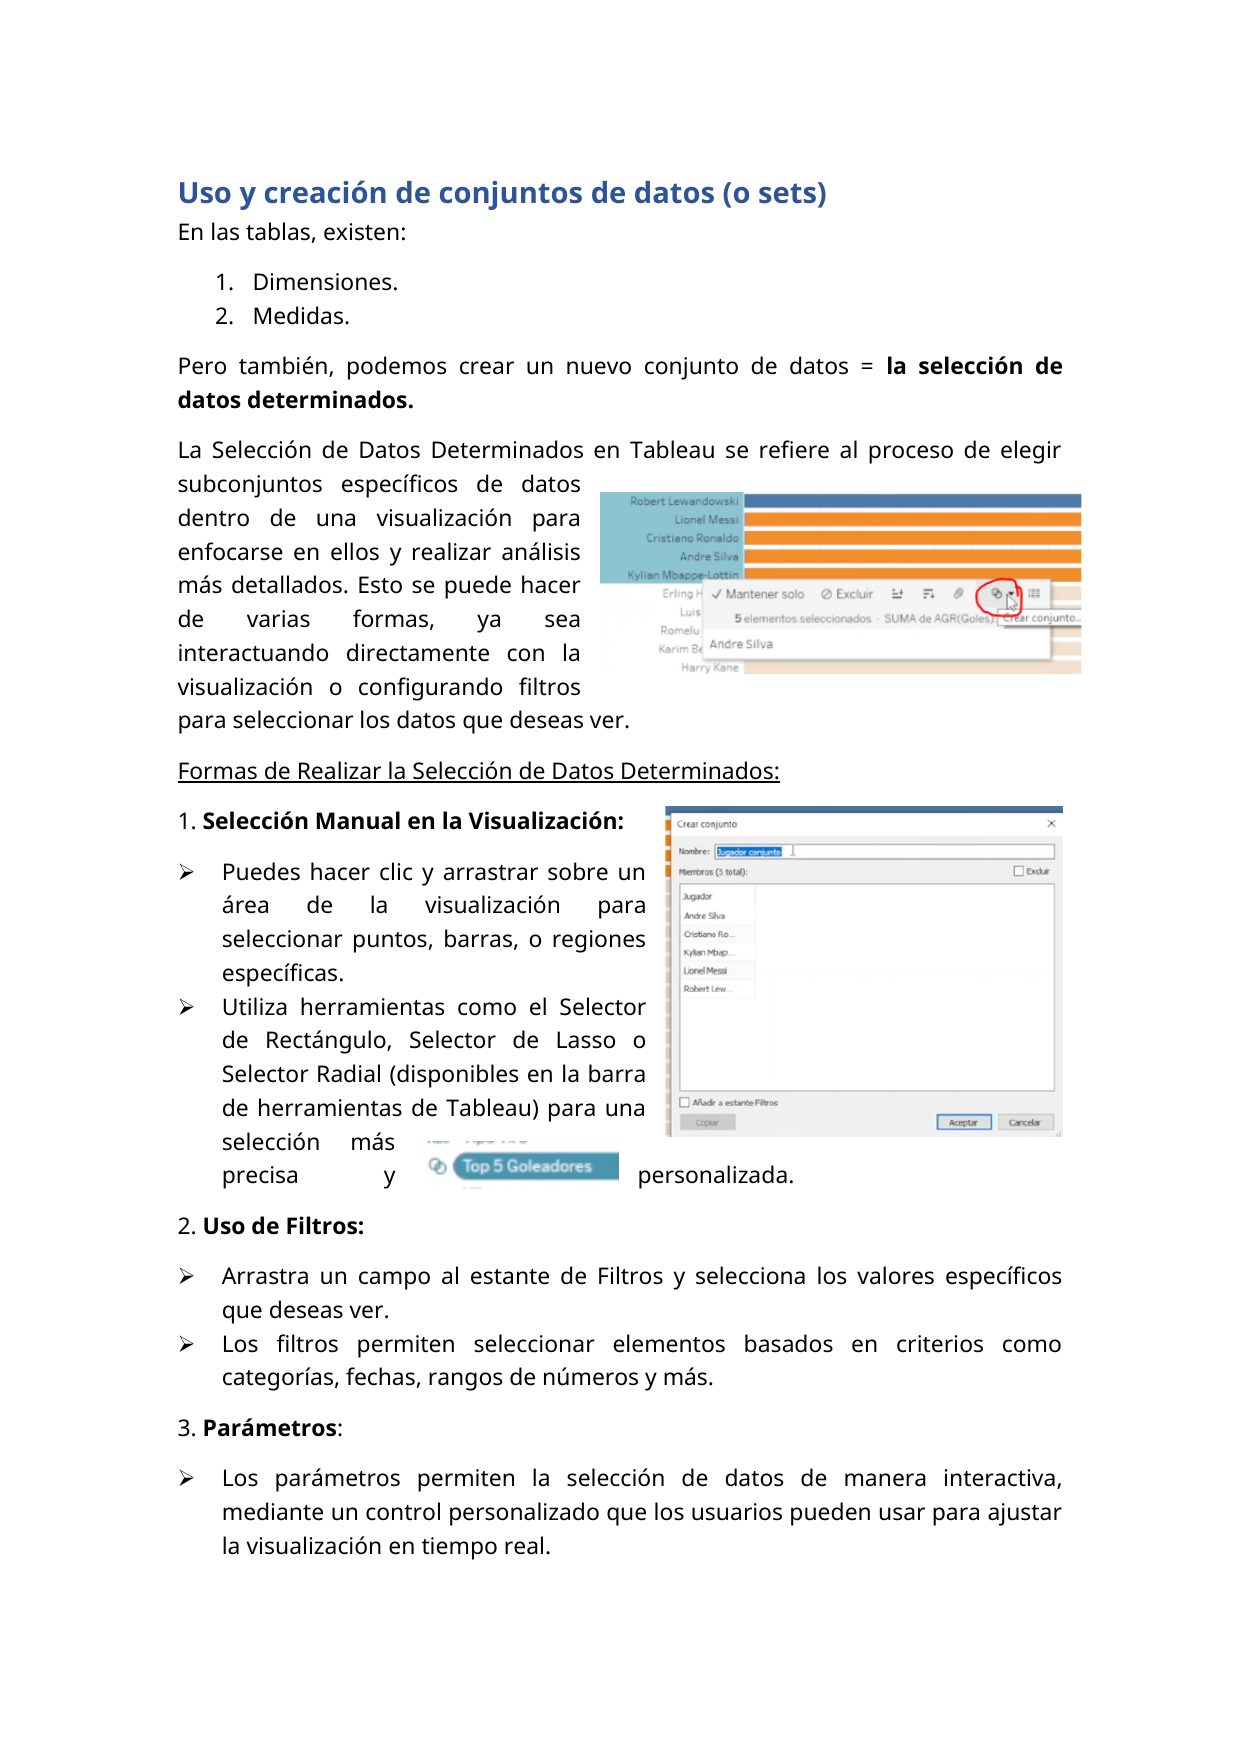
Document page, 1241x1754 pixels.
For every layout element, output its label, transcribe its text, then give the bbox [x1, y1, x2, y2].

list Puedes hacer clic y arrastrar sobre un área de la visualización para seleccionar puntos, barras, o regiones específicas. [177, 855, 665, 988]
list Medidas. [215, 299, 1063, 331]
picture [665, 806, 1063, 1137]
list Utiliza herramientas como el Selector de Rectángulo, Selector de Lasso o Selector Radial (disponibles en la barra de herramientas de Tableau) para una selección más precisa y personalizada. [177, 990, 1063, 1190]
text Pero también, podemos crear un nuevo conjunto de datos = la selección de datos determinados. [177, 350, 1063, 415]
text Formas de Realizar la Selección de Datos Determinados: [177, 754, 1063, 786]
list Los filtros permiten seleccionar elementos basados en criterios como categorías, fechas, rangos de números y más. [177, 1327, 1063, 1392]
text En las tablas, existen: [177, 215, 1063, 247]
list Dimensiones. [215, 266, 1063, 297]
list Arrastra un campo al estante de Filtros y selecciona los valores específicos que deseas ver. [177, 1260, 1063, 1325]
picture [600, 492, 1082, 674]
text 3. Parámetros: [177, 1412, 1063, 1443]
text 2. Uso de Filtros: [177, 1209, 1063, 1241]
picture [414, 1141, 619, 1189]
text 1. Selección Manual en la Visualización: [177, 805, 1063, 836]
list Los parámetros permiten la selección de datos de manera interactiva, mediante un control personalizado que los usuarios pueden usar para ajustar la visualización en tiempo real. [177, 1462, 1063, 1561]
subtitle Uso y creación de conjuntos de datos (o sets) [177, 173, 1063, 212]
